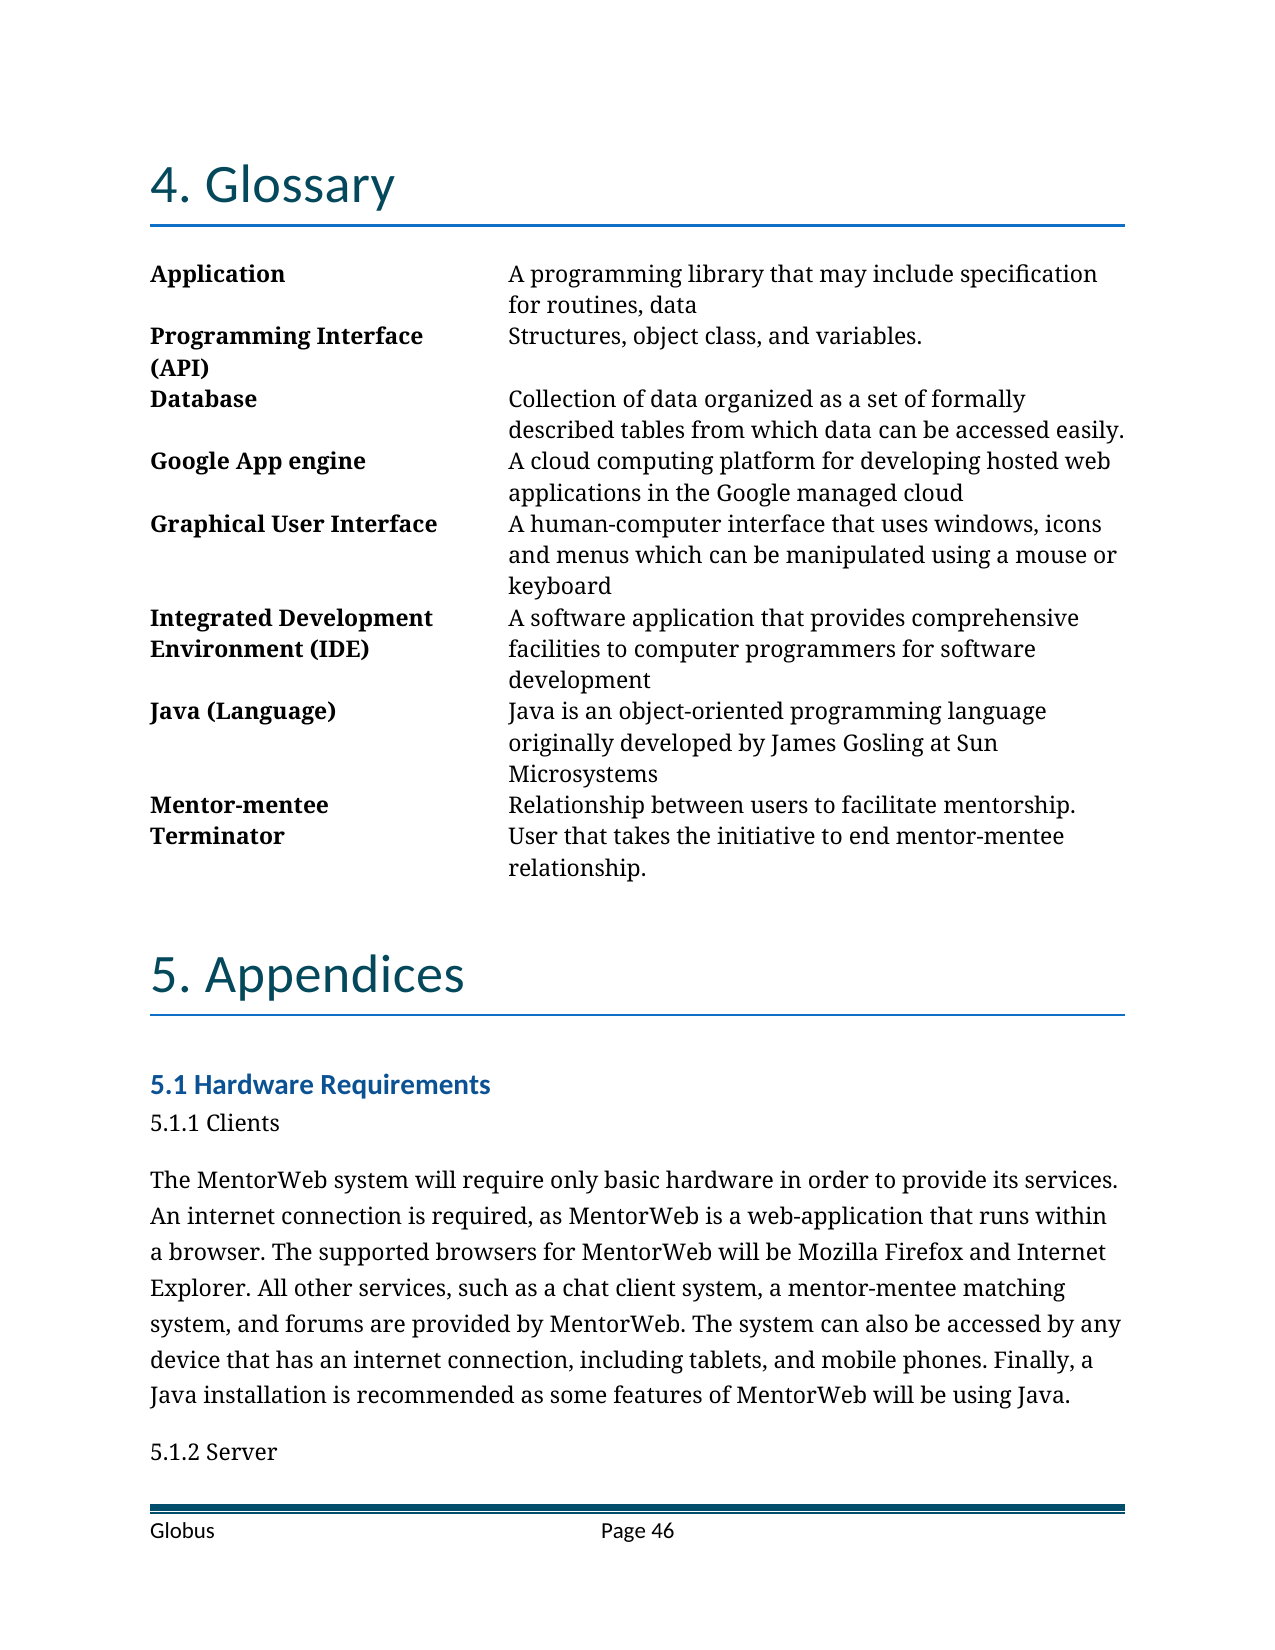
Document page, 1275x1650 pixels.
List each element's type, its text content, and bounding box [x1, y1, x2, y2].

table_cell Database [139, 383, 497, 445]
table_cell Relationship between users to facilitate mentorship. [497, 789, 1136, 820]
table_cell A cloud computing platform for developing hosted web applications in the Google managed cloud [497, 445, 1136, 508]
table_cell Integrated Development Environment (IDE) [139, 602, 497, 695]
table_cell Java (Language) [139, 695, 497, 789]
text 5.1.1 Clients [150, 1107, 1125, 1138]
table_cell A human-computer interface that uses windows, icons and menus which can be manipulated using a mouse or keyboard [497, 508, 1136, 602]
table_header Application [139, 258, 497, 320]
table_header A programming library that may include specification for routines, data [497, 258, 1136, 320]
subtitle 5.1 Hardware Requirements [150, 1066, 1125, 1102]
table_cell Graphical User Interface [139, 508, 497, 602]
table_cell Java is an object-oriented programming language originally developed by James Gosling at Sun Microsystems [497, 695, 1136, 789]
text The MentorWeb system will require only basic hardware in order to provide its services. An internet connection is required, as MentorWeb is a web-application that runs within a browser. The supported browsers for MentorWeb will be Mozilla Firefox and Internet Explorer. All other services, such as a chat client system, a mentor-mentee matching system, and forums are provided by MentorWeb. The system can also be accessed by any device that has an internet connection, including tablets, and mobile phones. Finally, a Java installation is recommended as some features of MentorWeb will be using Java. [150, 1164, 1125, 1411]
table_cell Structures, object class, and variables. [497, 320, 1136, 383]
text 5.1.2 Server [150, 1436, 1125, 1467]
table_cell Collection of data organized as a set of formally described tables from which data can be accessed easily. [497, 383, 1136, 445]
title 5. Appendices [150, 939, 1125, 1014]
table_cell Programming Interface (API) [139, 320, 497, 383]
table_cell Mentor-mentee [139, 789, 497, 820]
table_cell A software application that provides comprehensive facilities to computer programmers for software development [497, 602, 1136, 695]
table_cell Terminator [139, 820, 497, 883]
table_cell Google App engine [139, 445, 497, 508]
table_cell User that takes the initiative to end mentor-mentee relationship. [497, 820, 1136, 883]
title 4. Glossary [150, 150, 1125, 224]
